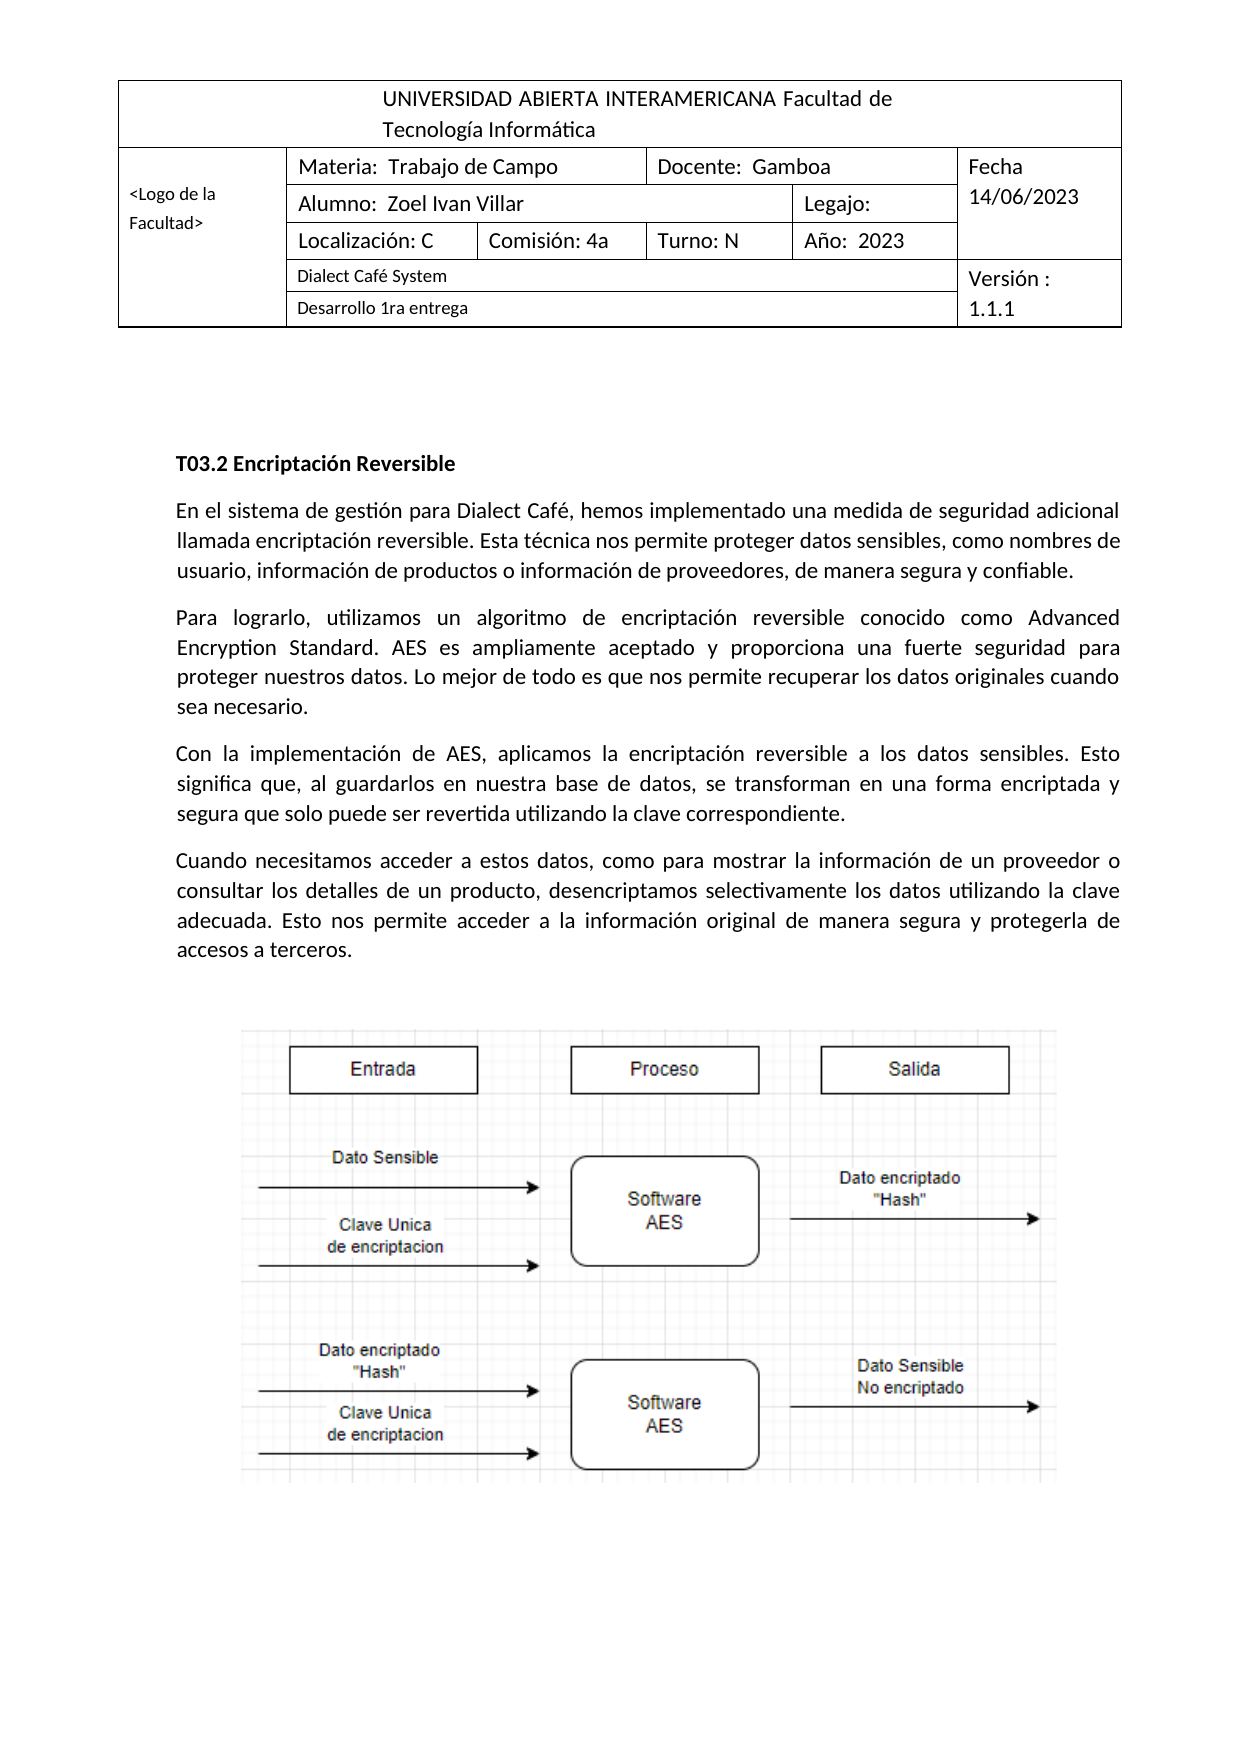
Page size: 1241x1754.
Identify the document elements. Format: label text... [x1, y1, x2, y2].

picture [241, 1029, 1057, 1483]
text En el sistema de gestión para Dialect Café, hemos implementado una medida de seguridad adicional llamada encriptación reversible. Esta técnica nos permite proteger datos sensibles, como nombres de usuario, información de productos o información de proveedores, de manera segura y confiable. [176, 496, 1122, 584]
text Para lograrlo, utilizamos un algoritmo de encriptación reversible conocido como Advanced Encryption Standard. AES es ampliamente aceptado y proporciona una fuerte seguridad para proteger nuestros datos. Lo mejor de todo es que nos permite recuperar los datos originales cuando sea necesario. [176, 603, 1122, 720]
text Con la implementación de AES, aplicamos la encriptación reversible a los datos sensibles. Esto significa que, al guardarlos en nuestra base de datos, se transforman en una forma encriptada y segura que solo puede ser revertida utilizando la clave correspondiente. [176, 739, 1122, 827]
text Cuando necesitamos acceder a estos datos, como para mostrar la información de un proveedor o consultar los detalles de un producto, desencriptamos selectivamente los datos utilizando la clave adecuada. Esto nos permite acceder a la información original de manera segura y protegerla de accesos a terceros. [176, 846, 1122, 964]
text T03.2 Encriptación Reversible [176, 449, 1122, 477]
